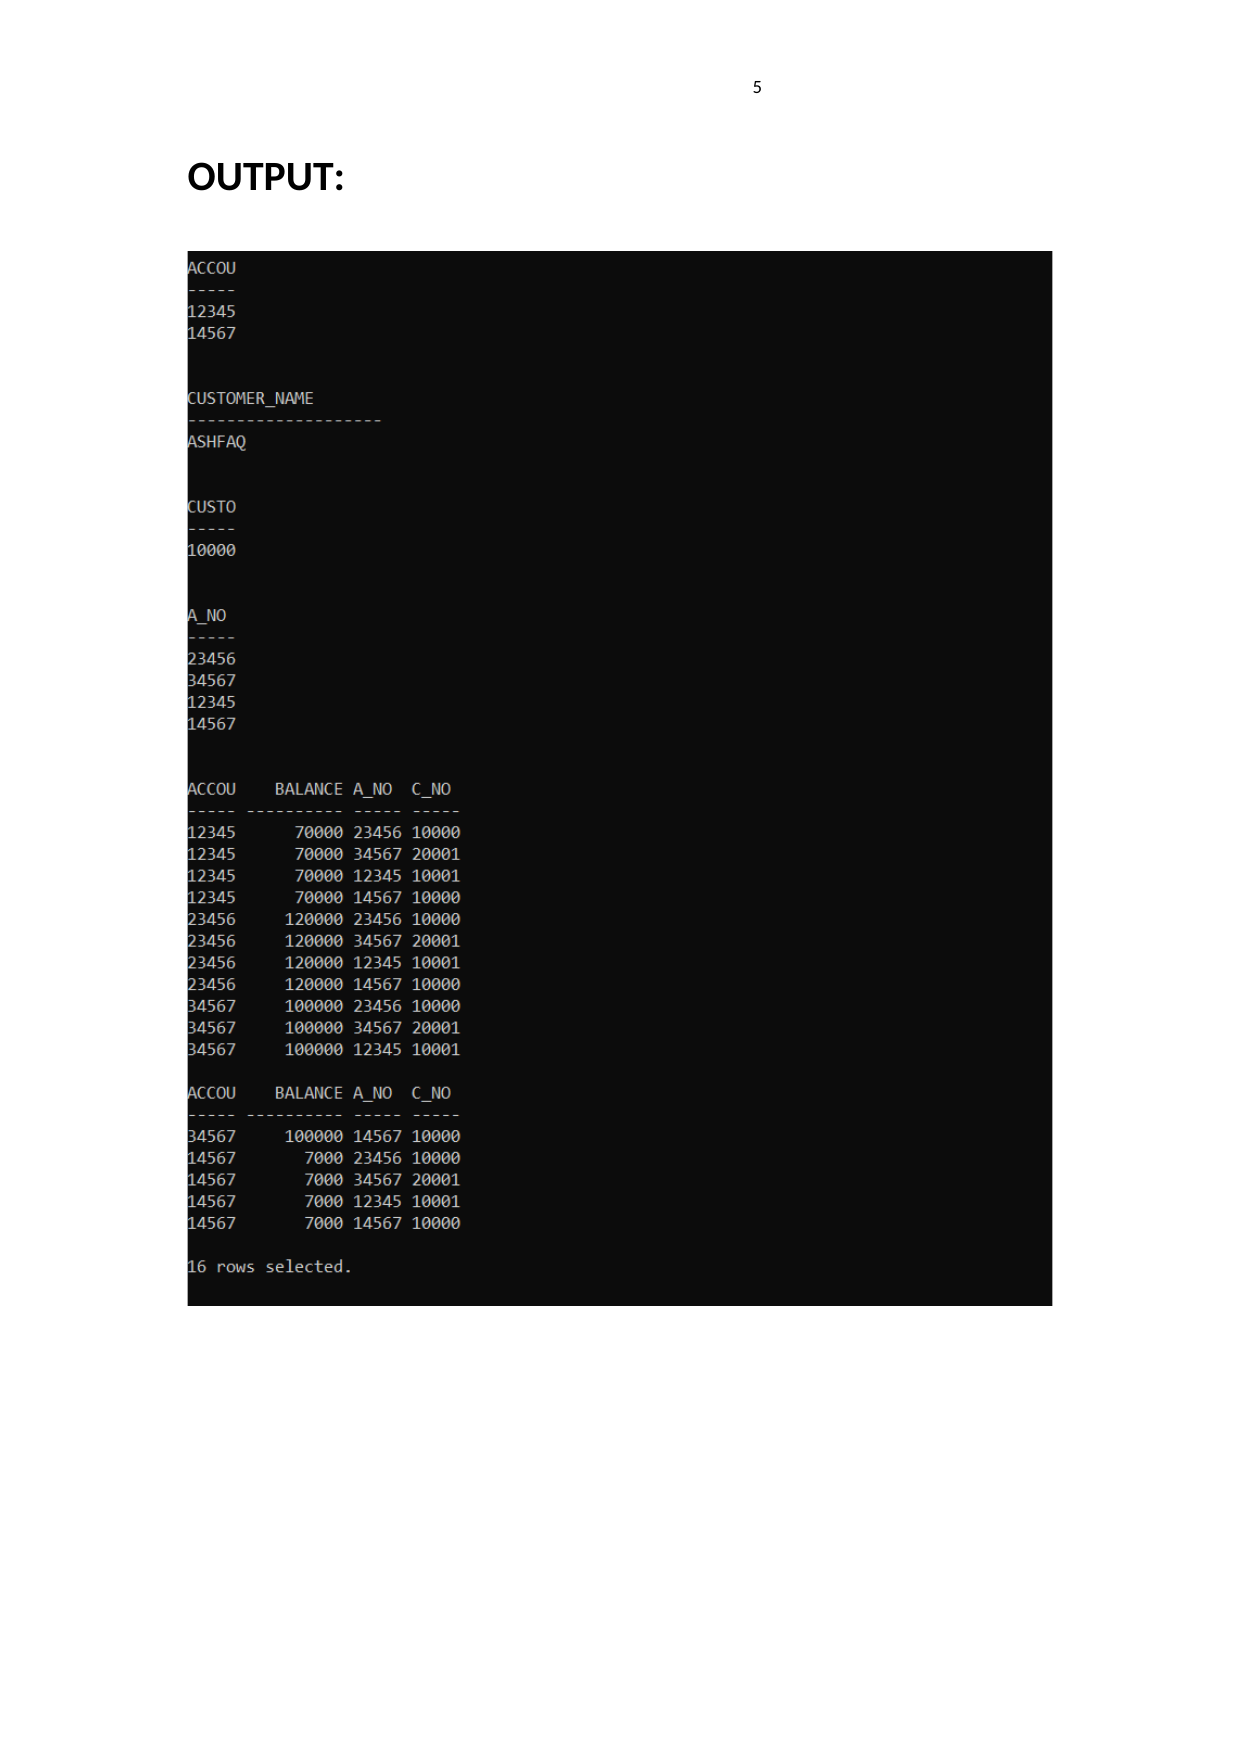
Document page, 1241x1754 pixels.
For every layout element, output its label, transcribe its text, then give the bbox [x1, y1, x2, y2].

picture [187, 251, 1053, 1306]
text OUTPUT: [187, 150, 1053, 201]
